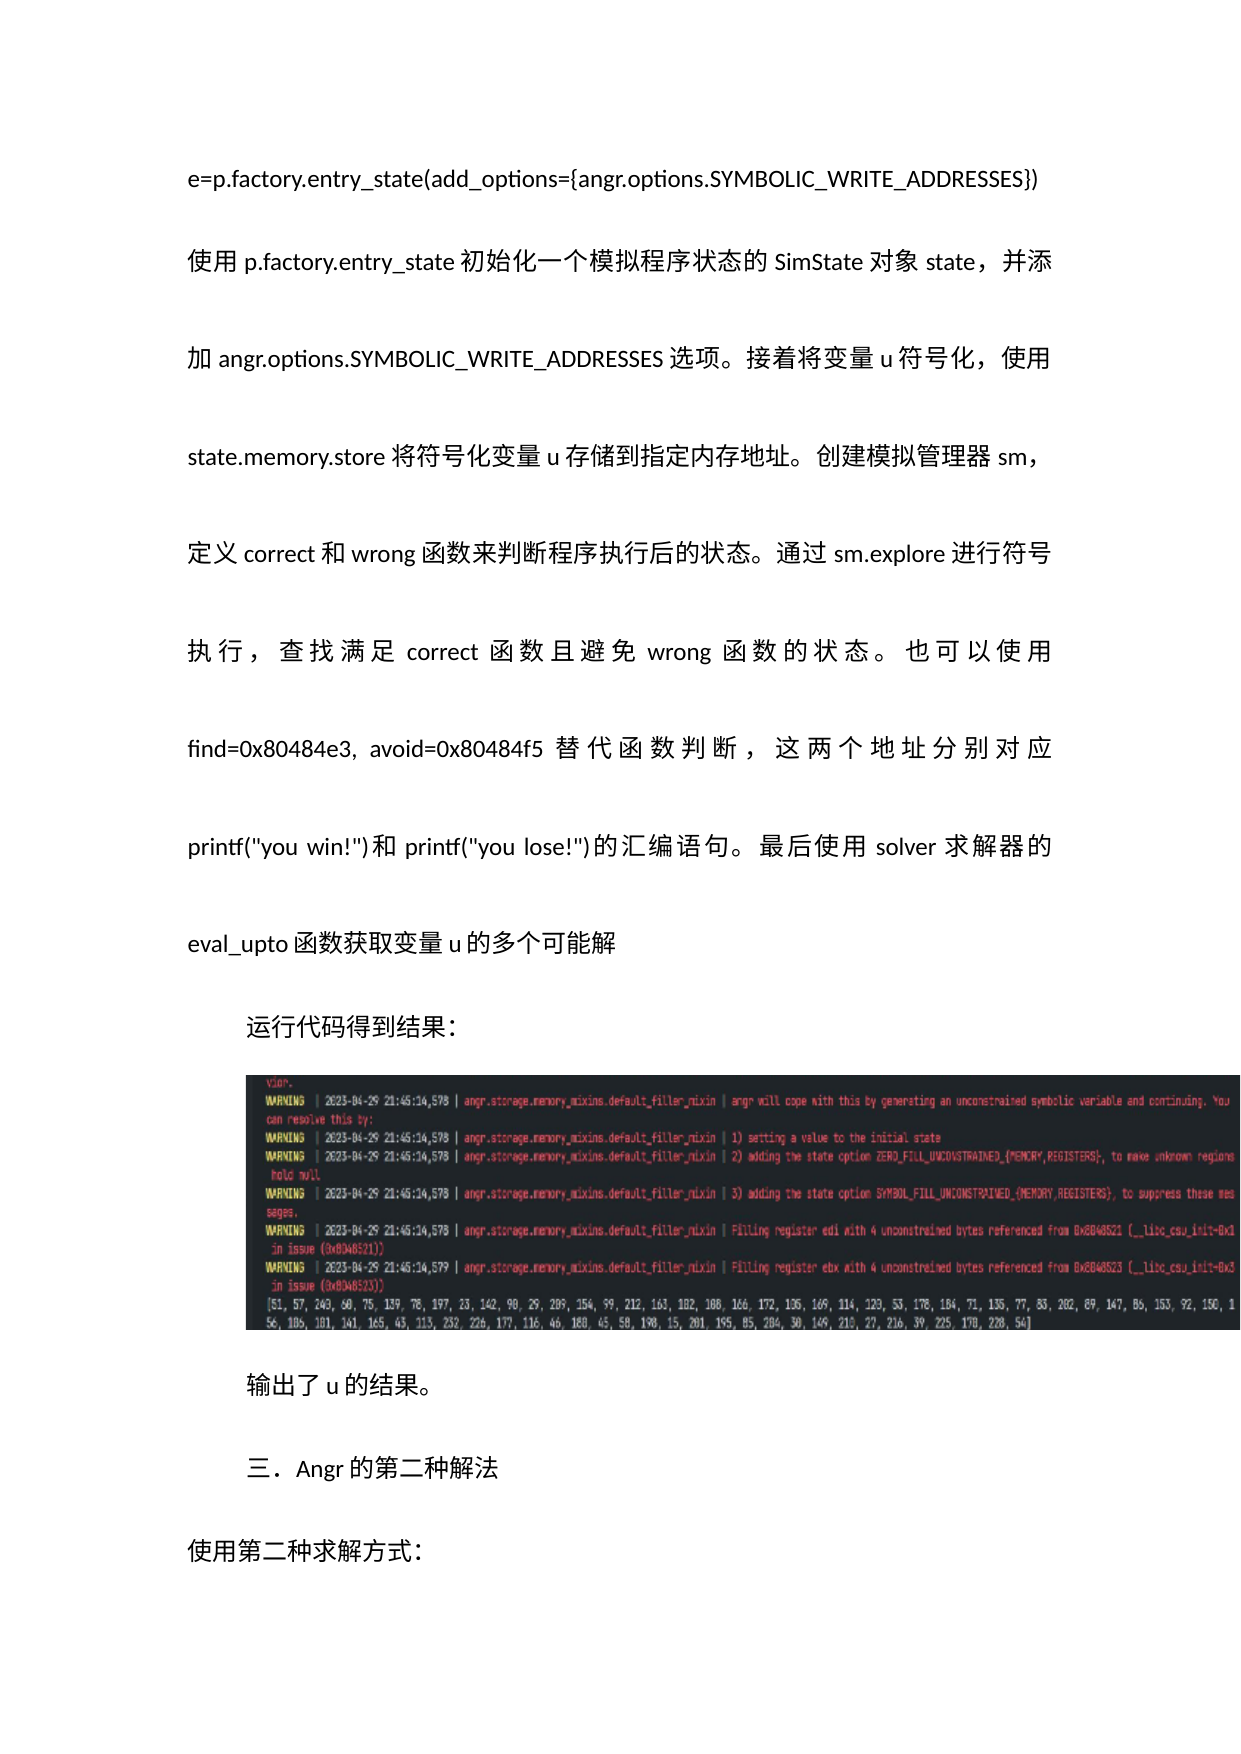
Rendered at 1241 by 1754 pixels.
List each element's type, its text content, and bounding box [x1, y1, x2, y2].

text 输出了u的结果。 [187, 1351, 1053, 1416]
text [187, 162, 1053, 974]
picture [245, 1075, 1241, 1330]
list Angr的第二种解法 [187, 1434, 1053, 1499]
text 运行代码得到结果： [187, 993, 1053, 1058]
list 使用第二种求解方式： [187, 1517, 1053, 1582]
